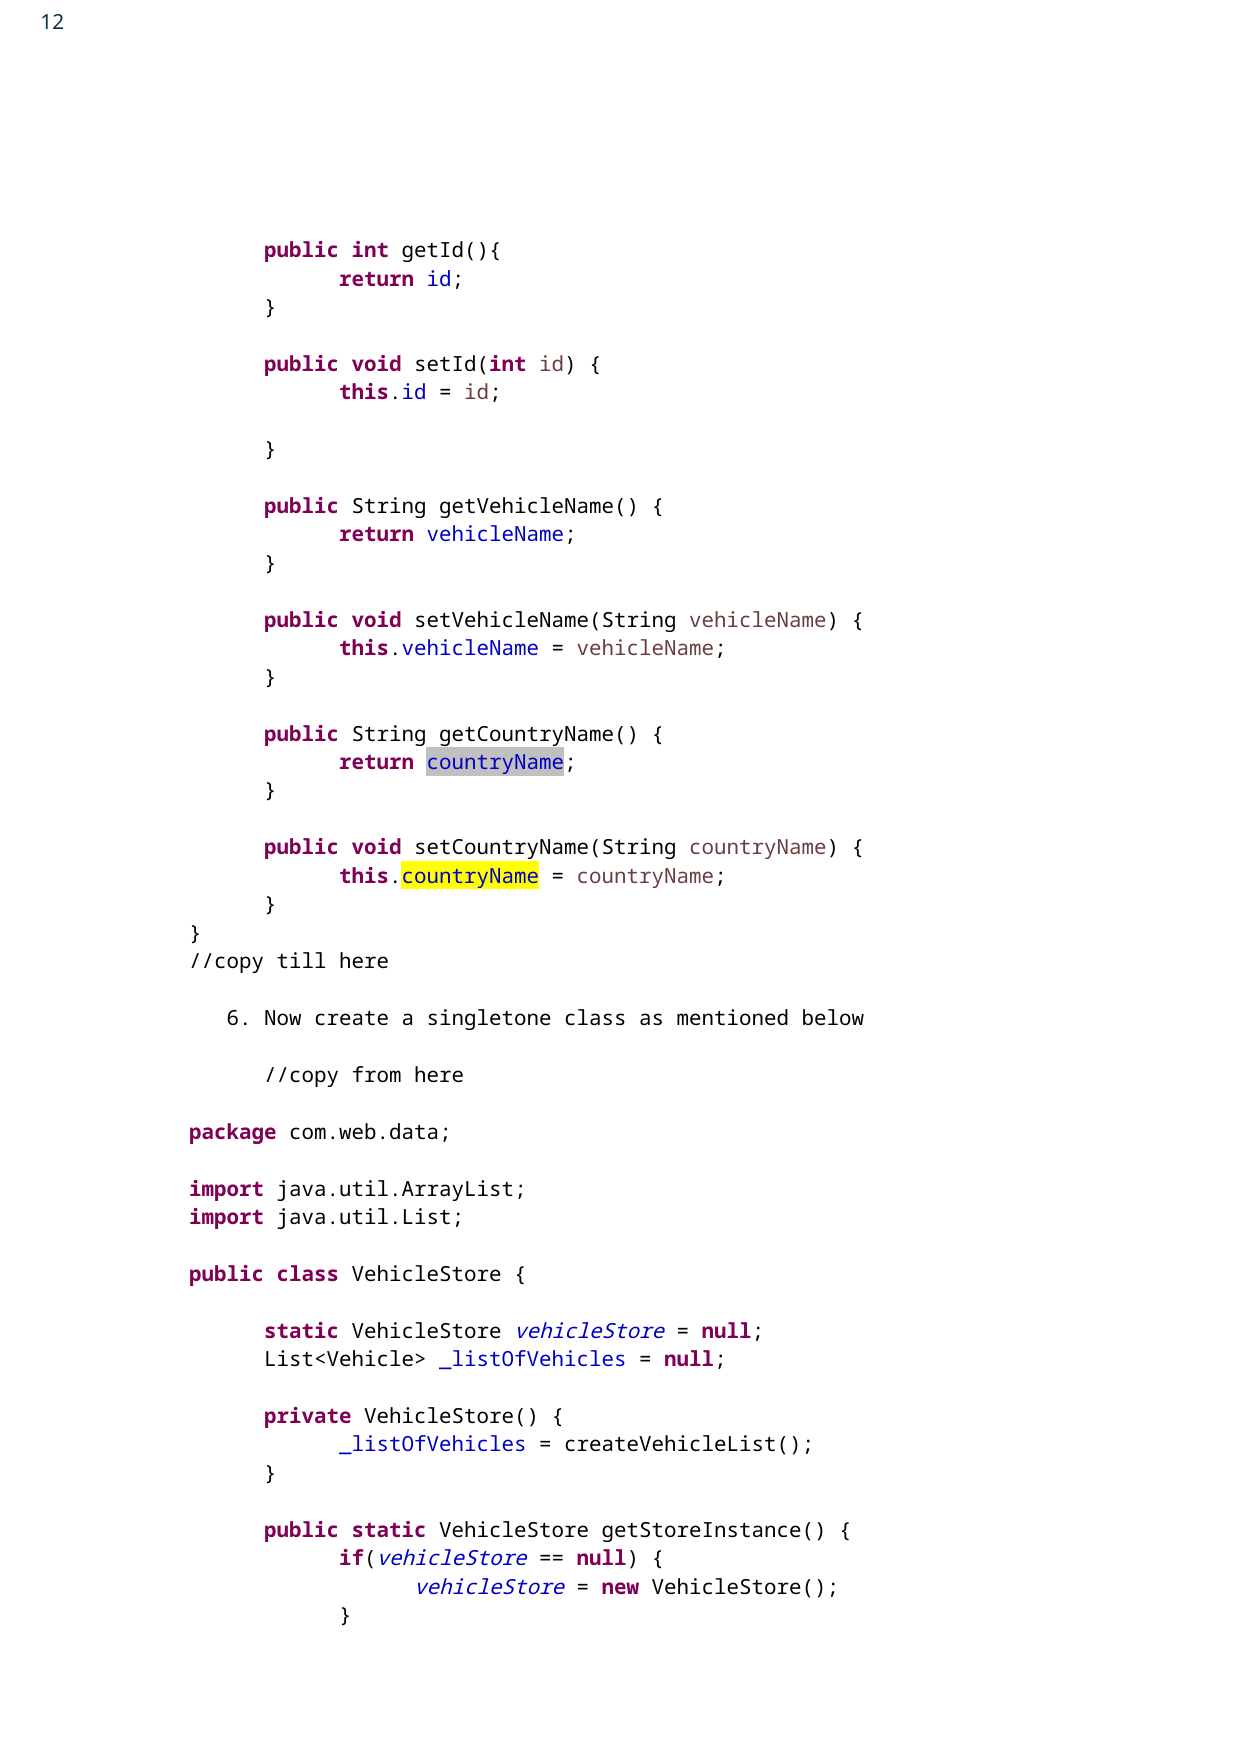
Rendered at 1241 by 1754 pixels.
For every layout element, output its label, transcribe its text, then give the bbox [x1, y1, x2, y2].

text import java.util.List; [189, 1202, 1163, 1231]
text } [189, 776, 1163, 804]
text public static VehicleStore getStoreInstance() { [189, 1515, 1163, 1543]
text static VehicleStore vehicleStore = null; [189, 1316, 1163, 1344]
text public void setVehicleName(String vehicleName) { [189, 605, 1163, 633]
text public void setId(int id) { [189, 349, 1163, 377]
text //copy till here [189, 946, 1163, 974]
text _listOfVehicles = createVehicleList(); [189, 1429, 1163, 1458]
text private VehicleStore() { [189, 1401, 1163, 1429]
text List<Vehicle> _listOfVehicles = null; [189, 1344, 1163, 1373]
text } [189, 548, 1163, 576]
text } [189, 918, 1163, 946]
text public String getVehicleName() { [189, 491, 1163, 519]
text this.vehicleName = vehicleName; [189, 633, 1163, 662]
text } [189, 889, 1163, 918]
text } [189, 1600, 1163, 1629]
text import java.util.ArrayList; [189, 1174, 1163, 1202]
text public void setCountryName(String countryName) { [189, 832, 1163, 861]
text return countryName; [564, 747, 1163, 776]
text } [189, 1458, 1163, 1486]
list //copy from here [264, 1060, 1163, 1088]
text } [189, 292, 1163, 321]
text this.countryName = countryName; [189, 861, 401, 889]
text package com.web.data; [189, 1117, 1163, 1145]
text return countryName; [189, 747, 426, 776]
text } [189, 434, 1163, 463]
text vehicleStore = new VehicleStore(); [189, 1572, 1163, 1600]
text public String getCountryName() { [189, 719, 1163, 747]
text return id; [189, 264, 1163, 292]
text public class VehicleStore { [189, 1259, 1163, 1287]
text return vehicleName; [189, 519, 1163, 548]
text this.countryName = countryName; [539, 861, 1163, 889]
text if(vehicleStore == null) { [189, 1543, 1163, 1572]
text } [189, 662, 1163, 690]
list Now create a singletone class as mentioned below [226, 1003, 1163, 1031]
text this.id = id; [189, 377, 1163, 406]
text public int getId(){ [189, 235, 1163, 264]
